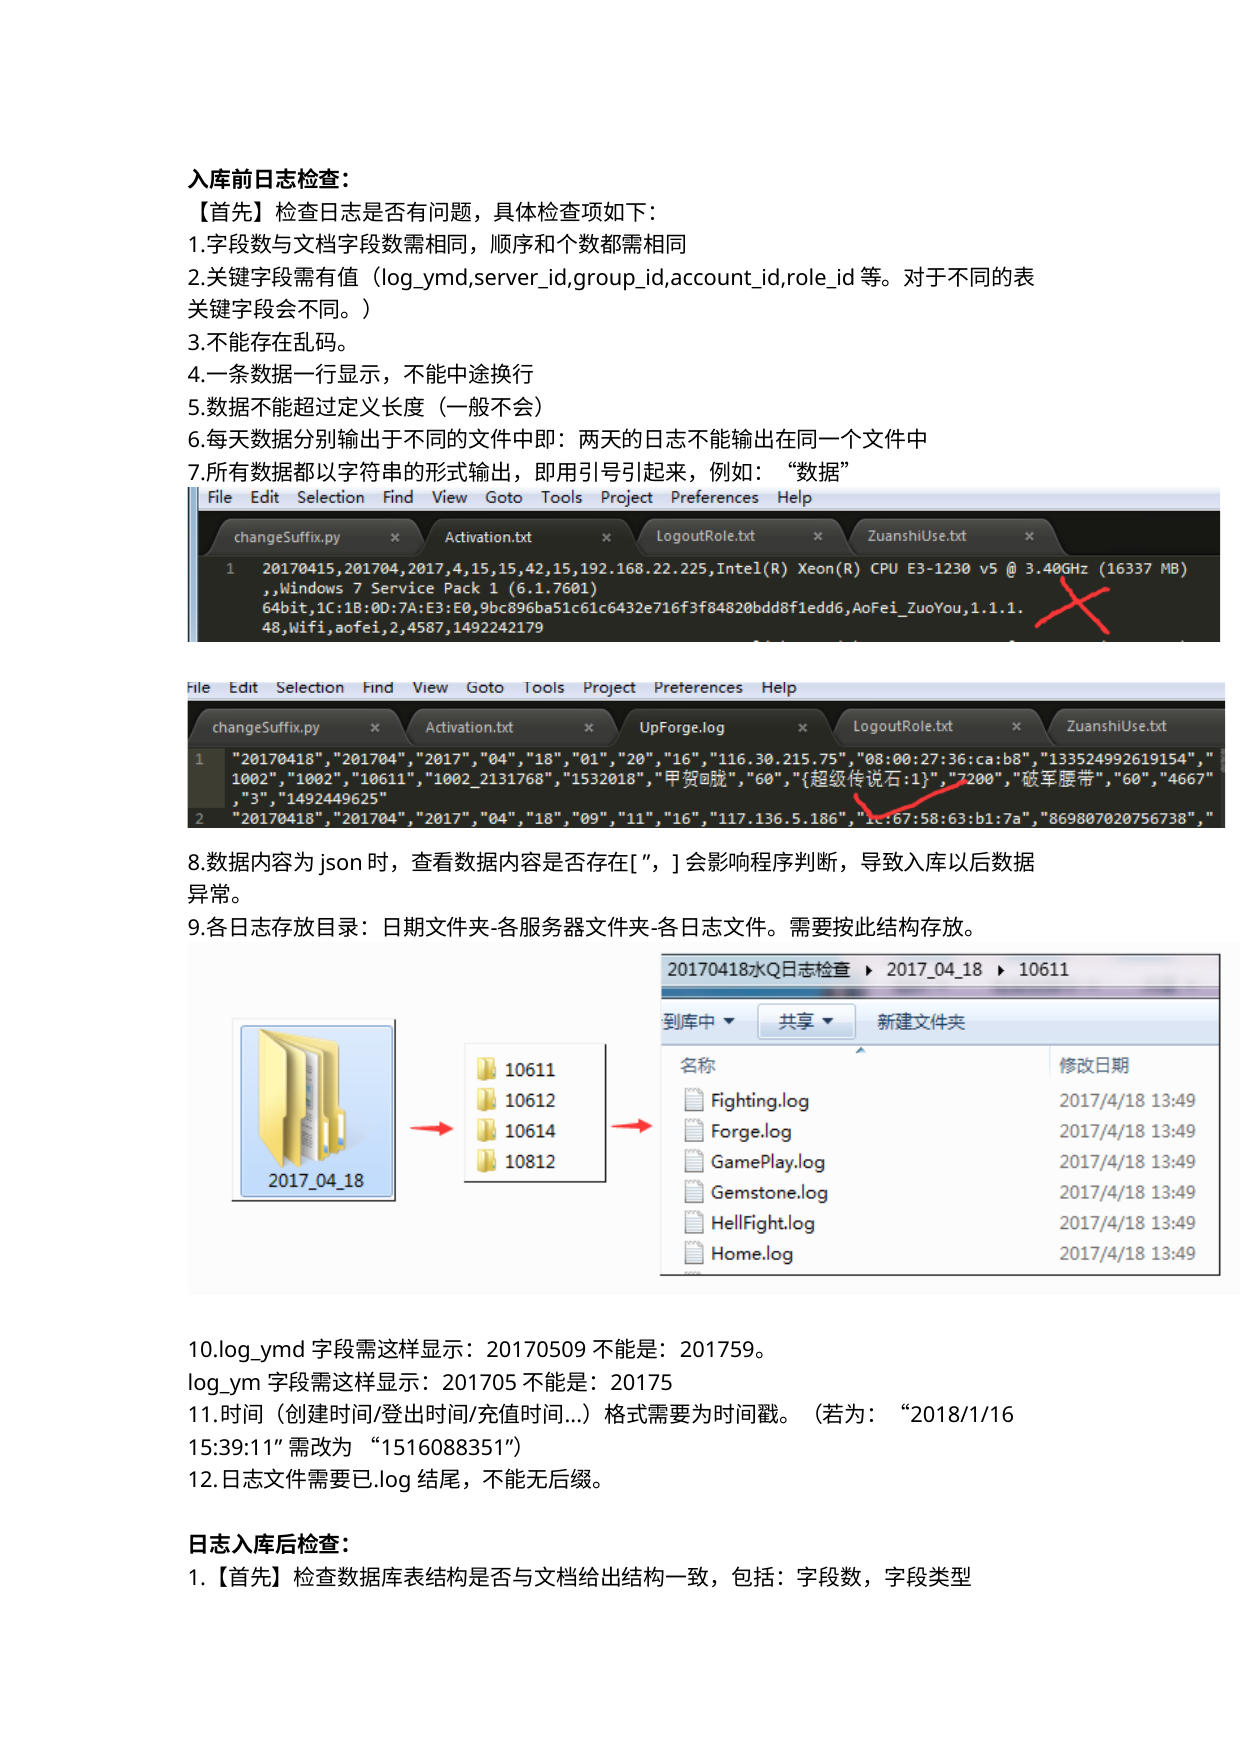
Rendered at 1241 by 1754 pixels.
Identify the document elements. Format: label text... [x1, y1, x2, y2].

text 5.数据不能超过定义长度（一般不会） [187, 389, 1053, 422]
text 1.【首先】检查数据库表结构是否与文档给出结构一致，包括：字段数，字段类型 [187, 1559, 1053, 1592]
text 10.log_ymd 字段需这样显示：20170509 不能是：201759。 [187, 1332, 1053, 1364]
text log_ym 字段需这样显示：201705 不能是：20175 [187, 1364, 1053, 1397]
text 6.每天数据分别输出于不同的文件中即：两天的日志不能输出在同一个文件中 [187, 422, 1053, 454]
text 3.不能存在乱码。 [187, 324, 1053, 357]
text 4.一条数据一行显示，不能中途换行 [187, 357, 1053, 389]
picture [187, 942, 1241, 1295]
text 2.关键字段需有值（log_ymd,server_id,group_id,account_id,role_id等。对于不同的表关键字段会不同。） [187, 259, 1053, 324]
text 1.字段数与文档字段数需相同，顺序和个数都需相同 [187, 227, 1053, 259]
text 9.各日志存放目录：日期文件夹-各服务器文件夹-各日志文件。需要按此结构存放。 [187, 909, 1053, 942]
text 8.数据内容为json时，查看数据内容是否存在[ ”，] 会影响程序判断，导致入库以后数据异常。 [187, 844, 1053, 909]
text 入库前日志检查： [187, 162, 1053, 194]
text 【首先】检查日志是否有问题，具体检查项如下： [187, 194, 1053, 227]
text 日志入库后检查： [187, 1527, 1053, 1559]
text 7.所有数据都以字符串的形式输出，即用引号引起来，例如：“数据” [187, 454, 1053, 487]
list 时间（创建时间/登出时间/充值时间...）格式需要为时间戳。（若为：“2018/1/16 15:39:11” 需改为 “1516088351”） [187, 1397, 1053, 1462]
picture [187, 682, 1225, 828]
picture [187, 487, 1221, 642]
list 日志文件需要已.log 结尾，不能无后缀。 [187, 1462, 1053, 1494]
